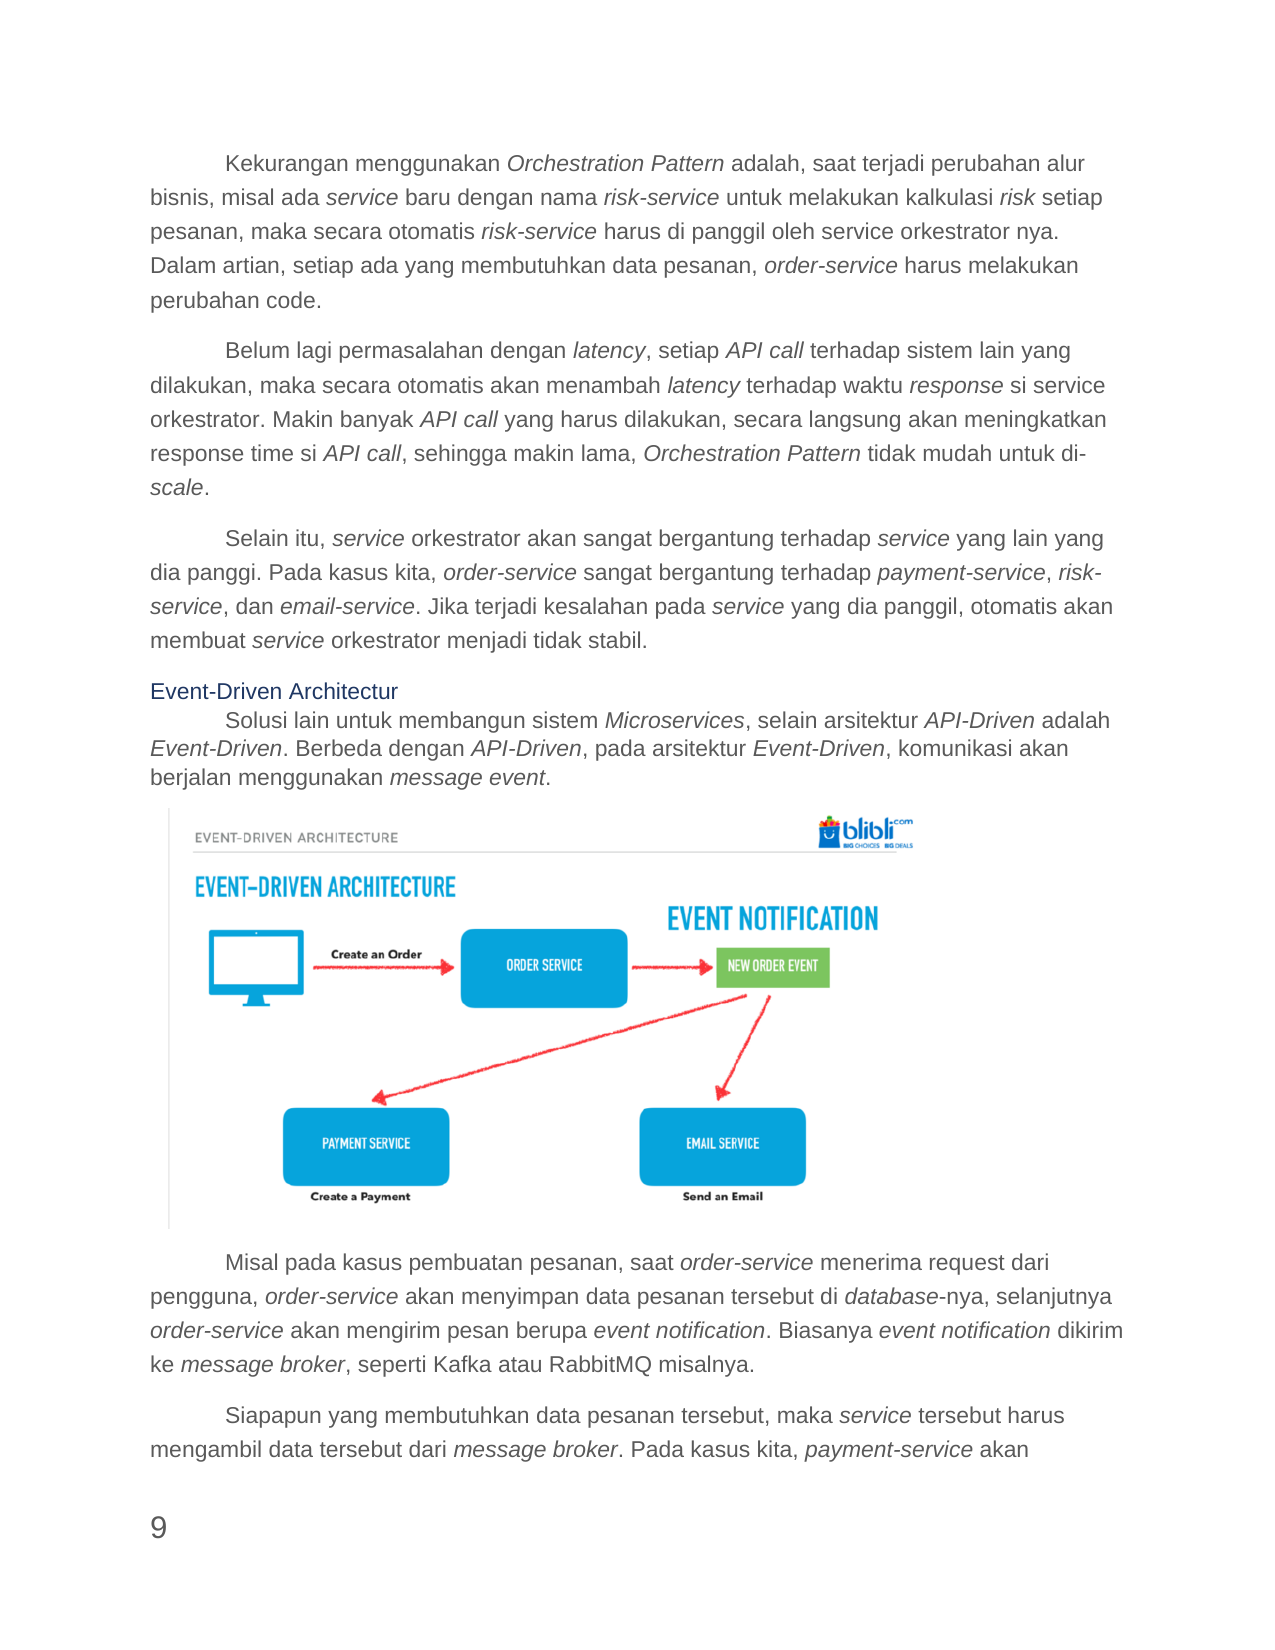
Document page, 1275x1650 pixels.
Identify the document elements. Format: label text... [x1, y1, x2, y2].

text Selain itu, service orkestrator akan sangat bergantung terhadap service yang lain yang dia panggi. Pada kasus kita, order-service sangat bergantung terhadap payment-service, risk-service, dan email-service. Jika terjadi kesalahan pada service yang dia panggil, otomatis akan membuat service orkestrator menjadi tidak stabil. [150, 525, 1125, 654]
text Event-Driven Architectur [150, 678, 1125, 705]
text Belum lagi permasalahan dengan latency, setiap API call terhadap sistem lain yang dilakukan, maka secara otomatis akan menambah latency terhadap waktu response si service orkestrator. Makin banyak API call yang harus dilakukan, secara langsung akan meningkatkan response time si API call, sehingga makin lama, Orchestration Pattern tidak mudah untuk di-scale. [150, 337, 1125, 501]
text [150, 1402, 1125, 1462]
text Kekurangan menggunakan Orchestration Pattern adalah, saat terjadi perubahan alur bisnis, misal ada service baru dengan nama risk-service untuk melakukan kalkulasi risk setiap pesanan, maka secara otomatis risk-service harus di panggil oleh service orkestrator nya. Dalam artian, setiap ada yang membutuhkan data pesanan, order-service harus melakukan perubahan code. [150, 150, 1125, 313]
text Misal pada kasus pembuatan pesanan, saat order-service menerima request dari pengguna, order-service akan menyimpan data pesanan tersebut di database-nya, selanjutnya order-service akan mengirim pesan berupa event notification. Biasanya event notification dikirim ke message broker, seperti Kafka atau RabbitMQ misalnya. [150, 1248, 1125, 1377]
text Solusi lain untuk membangun sistem Microservices, selain arsitektur API-Driven adalah Event-Driven. Berbeda dengan API-Driven, pada arsitektur Event-Driven, komunikasi akan berjalan menggunakan message event. [150, 707, 1125, 790]
